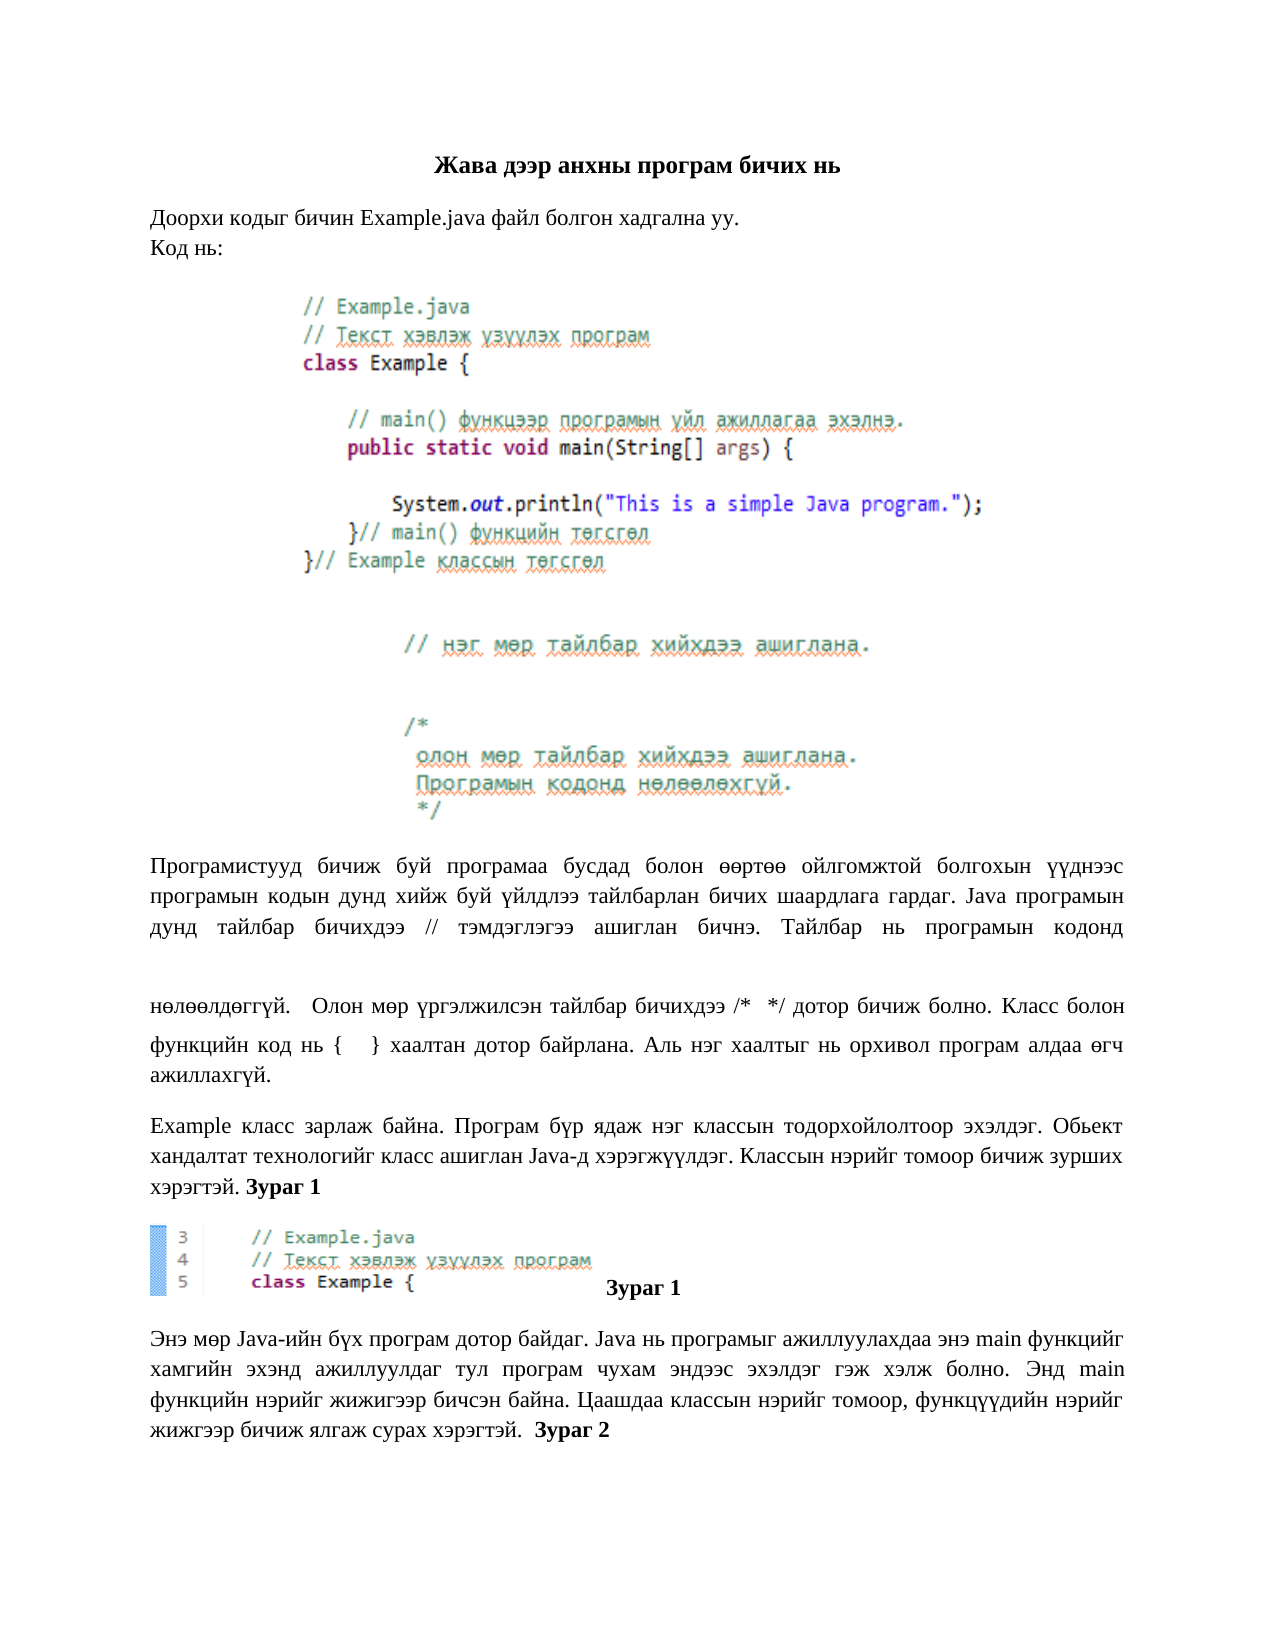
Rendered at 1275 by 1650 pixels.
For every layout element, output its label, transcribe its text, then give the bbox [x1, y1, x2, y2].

text Програмистууд бичиж буй програмаа бусдад болон өөртөө ойлгомжтой болгохын үүднээс програмын кодын дунд хийж буй үйлдлээ тайлбарлан бичих шаардлага гардаг. Java програмын дунд тайлбар бичихдээ // тэмдэглэгээ ашиглан бичнэ. Тайлбар нь програмын кодонд нөлөөлдөггүй. Олон мөр үргэлжилсэн тайлбар бичихдээ /* */ дотор бичиж болно. Класс болон функцийн код нь { } хаалтан дотор байрлана. Аль нэг хаалтыг нь орхивол програм алдаа өгч ажиллахгүй. [150, 852, 1125, 1088]
text Example класс зарлаж байна. Програм бүр ядаж нэг классын тодорхойлолтоор эхэлдэг. Обьект хандалтат технологийг класс ашиглан Java-д хэрэгжүүлдэг. Классын нэрийг томоор бичиж зурших хэрэгтэй. Зураг 1 [150, 1112, 1125, 1199]
text Доорхи кодыг бичин Example.java файл болгон хадгална уу. Код нь: [150, 204, 1125, 260]
text Жава дээр анхны програм бичих нь [150, 150, 1125, 179]
text Энэ мөр Java-ийн бүх програм дотор байдаг. Java нь програмыг ажиллуулахдаа энэ main функцийг хамгийн эхэнд ажиллуулдаг тул програм чухам эндээс эхэлдэг гэж хэлж болно. Энд main функцийн нэрийг жижигээр бичсэн байна. Цаашдаа классын нэрийг томоор, функцүүдийн нэрийг жижгээр бичиж ялгаж сурах хэрэгтэй. Зураг 2 [150, 1325, 1125, 1442]
picture [272, 285, 1003, 598]
picture [401, 622, 874, 828]
picture [150, 1223, 600, 1296]
